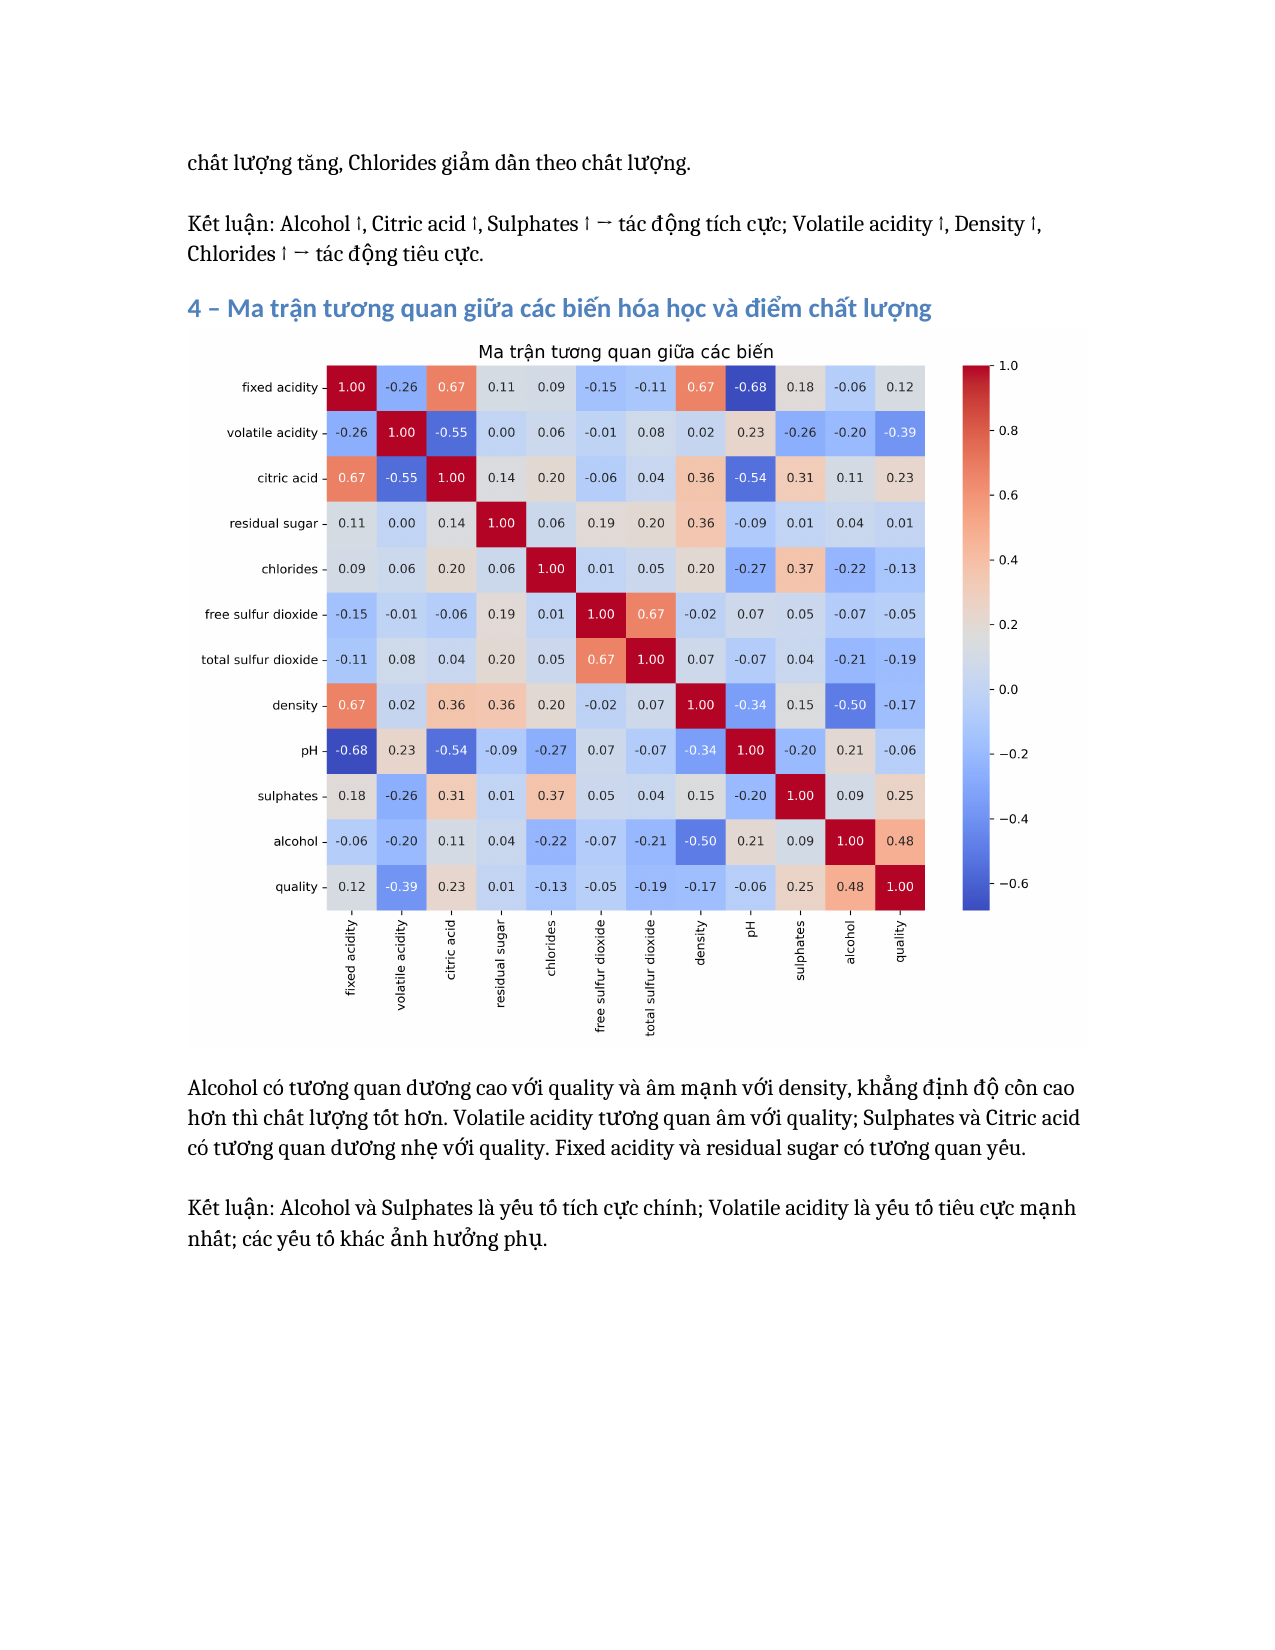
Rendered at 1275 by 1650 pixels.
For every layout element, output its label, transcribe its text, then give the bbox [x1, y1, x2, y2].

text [187, 150, 1087, 267]
subtitle 4 – Ma trận tương quan giữa các biến hóa học và điểm chất lượng [187, 292, 1087, 325]
picture [187, 329, 1088, 1050]
text Alcohol có tương quan dương cao với quality và âm mạnh với density, khẳng định độ cồn cao hơn thì chất lượng tốt hơn. Volatile acidity tương quan âm với quality; Sulphates và Citric acid có tương quan dương nhẹ với quality. Fixed acidity và residual sugar có tương quan yếu. Kết luận: Alcohol và Sulphates là yếu tố tích cực chính; Volatile acidity là yếu tố tiêu cực mạnh nhất; các yếu tố khác ảnh hưởng phụ. [187, 1074, 1087, 1252]
